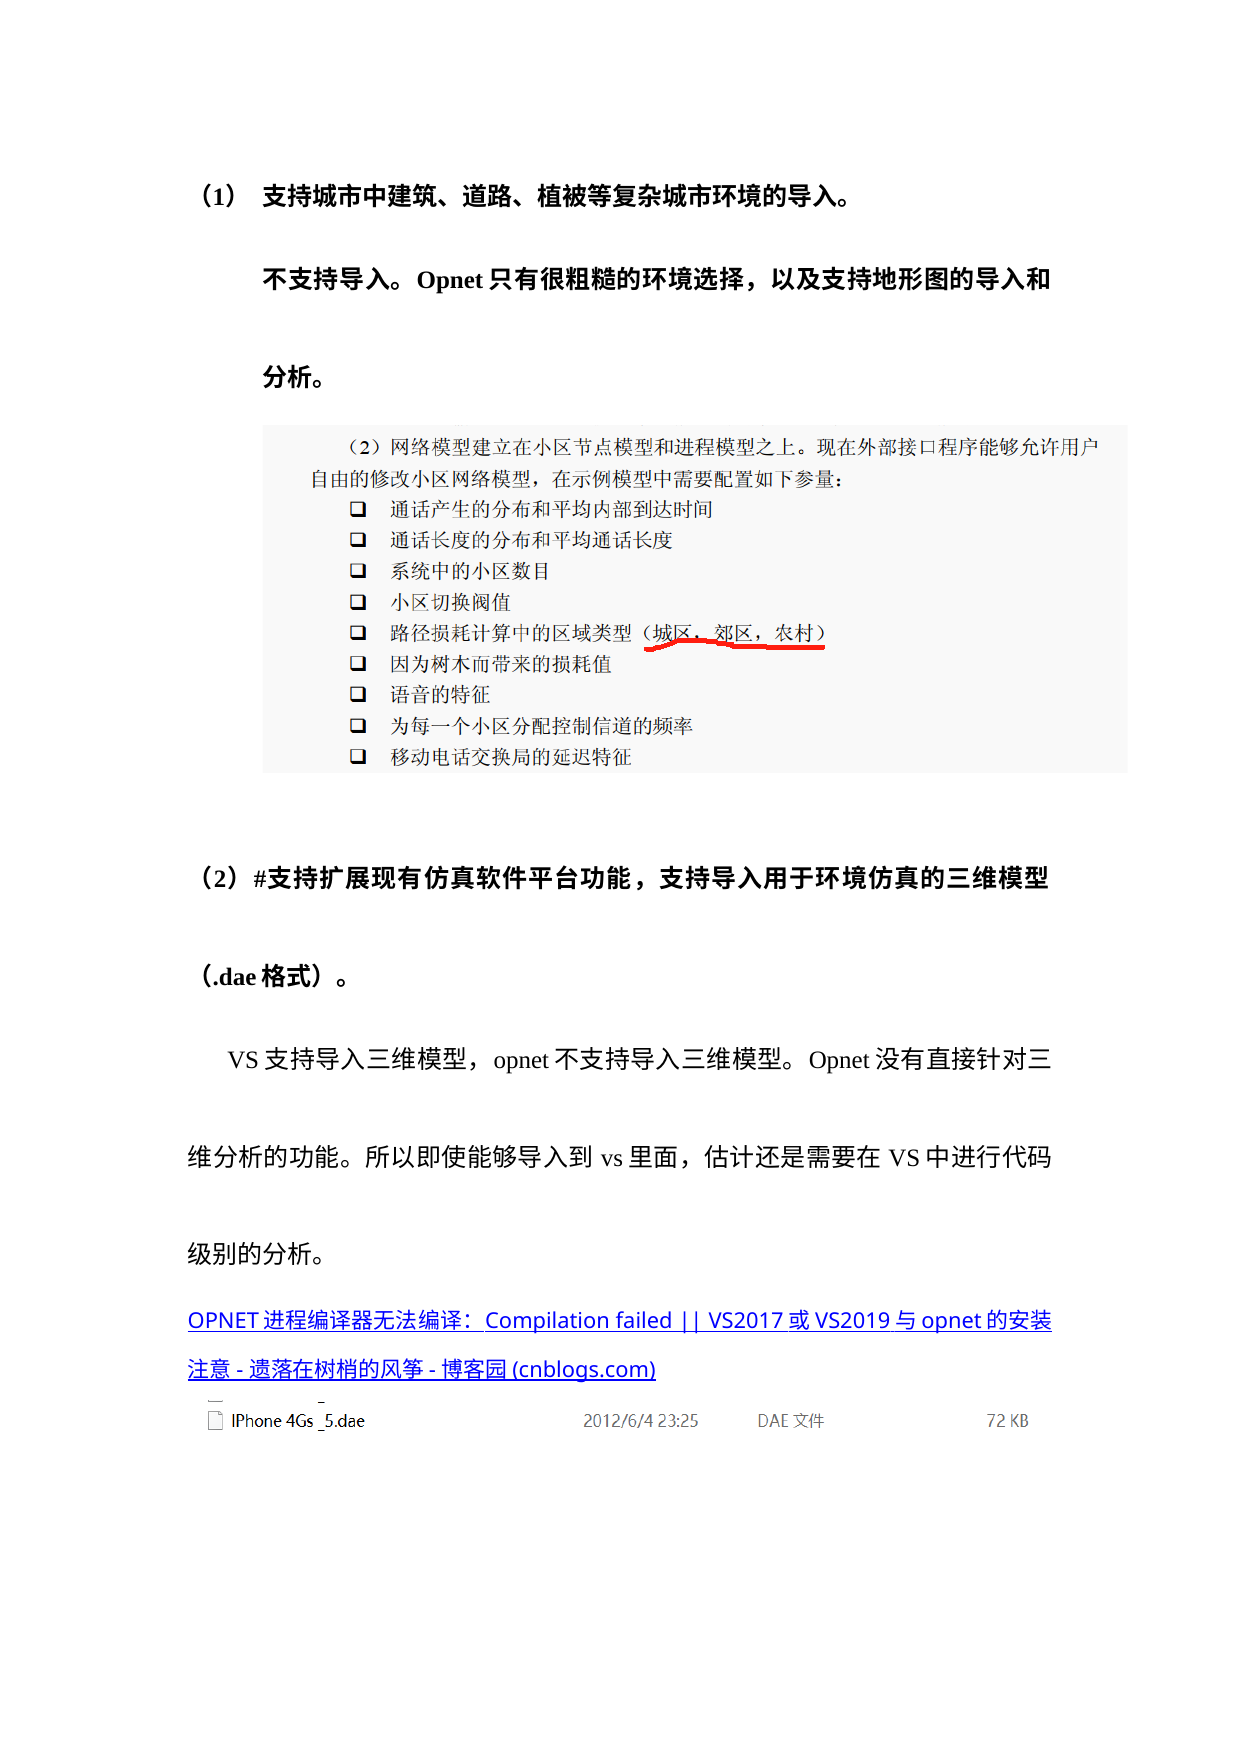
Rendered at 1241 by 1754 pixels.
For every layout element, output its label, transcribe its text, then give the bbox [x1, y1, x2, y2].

text OPNET进程编译器无法编译：Compilation failed || VS2017或VS2019与opnet的安装注意 - 遗落在树梢的风筝 - 博客园 (cnblogs.com) [187, 1303, 1053, 1384]
text VS支持导入三维模型，opnet不支持导入三维模型。Opnet没有直接针对三维分析的功能。所以即使能够导入到vs里面，估计还是需要在VS中进行代码级别的分析。 [187, 1025, 1053, 1285]
list 支持城市中建筑、道路、植被等复杂城市环境的导入。 [187, 162, 1053, 227]
picture [262, 425, 1128, 773]
text （2）#支持扩展现有仿真软件平台功能，支持导入用于环境仿真的三维模型（.dae格式）。 [187, 844, 1053, 1007]
picture [187, 1400, 1053, 1434]
list 不支持导入。Opnet只有很粗糙的环境选择，以及支持地形图的导入和分析。 [262, 245, 1053, 408]
